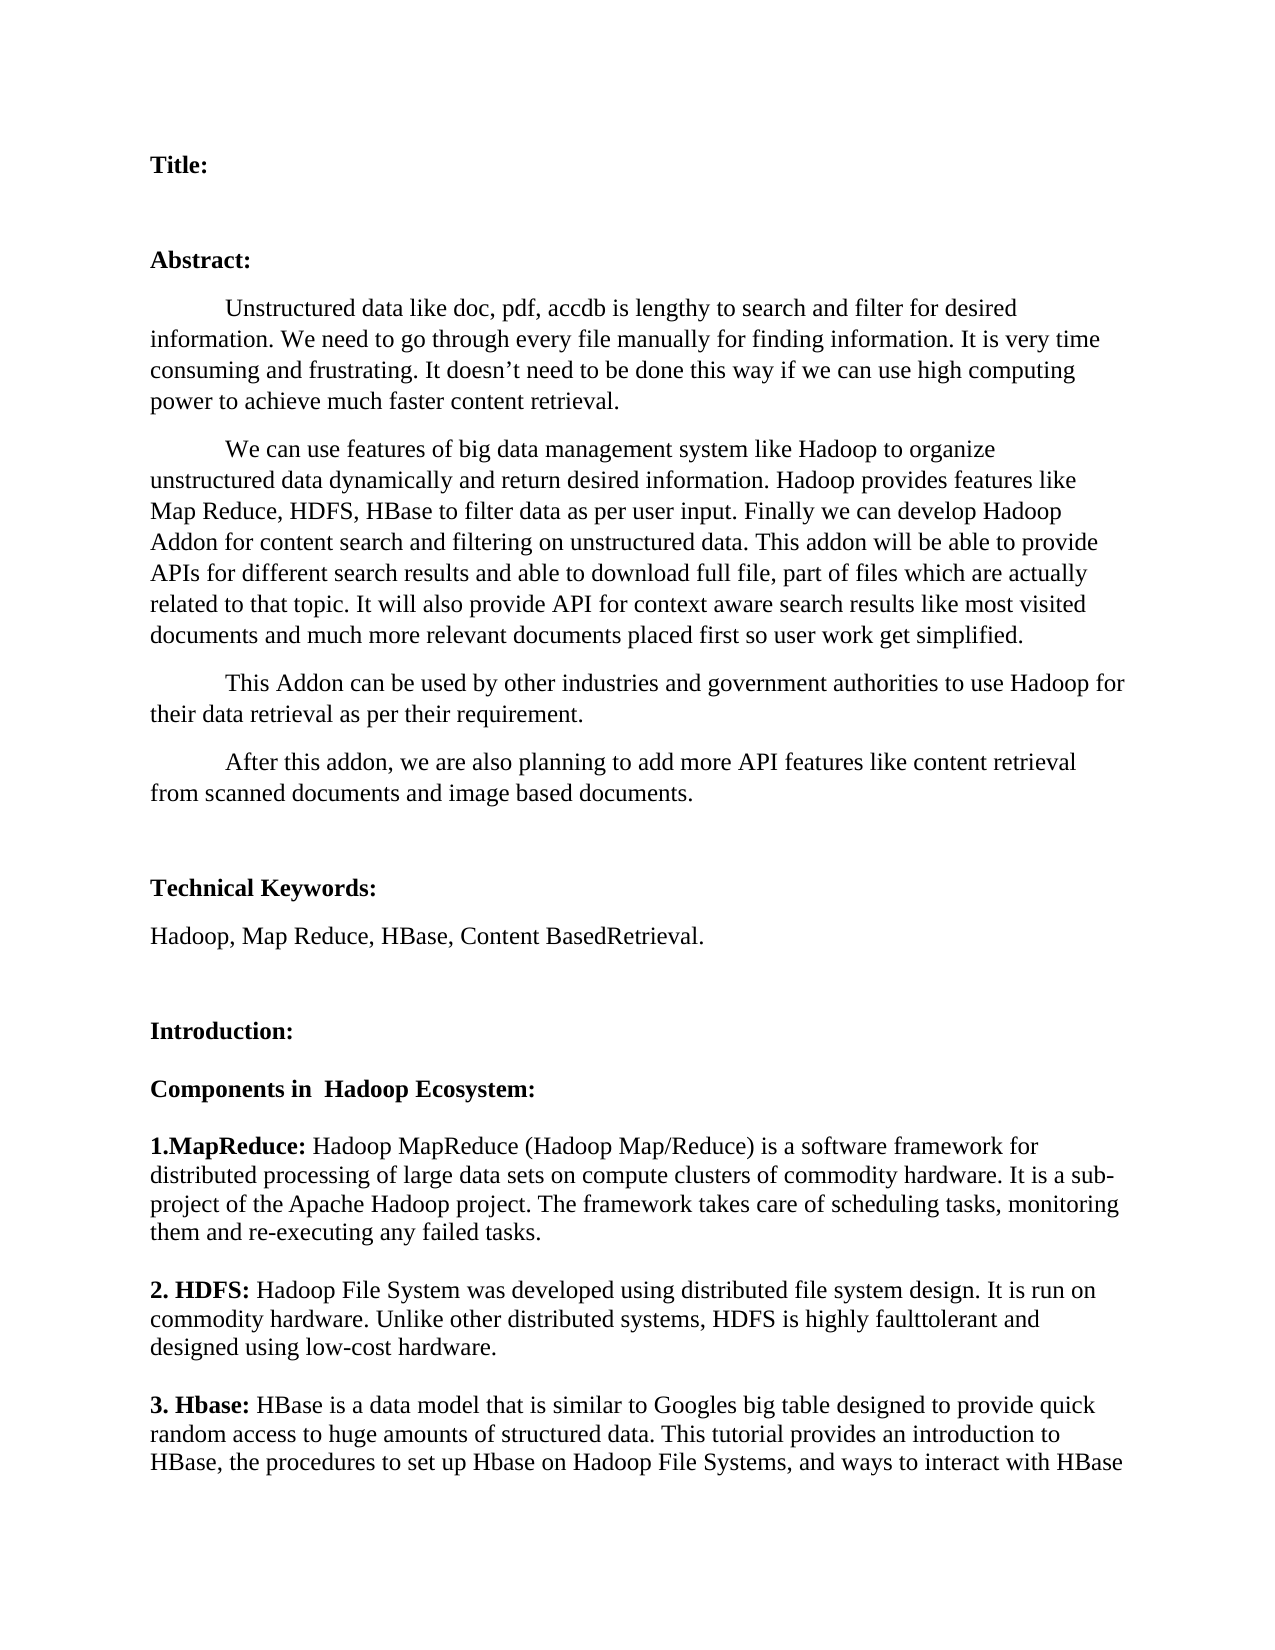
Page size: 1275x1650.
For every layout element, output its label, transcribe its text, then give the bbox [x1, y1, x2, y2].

text Abstract: [150, 245, 1125, 274]
text Technical Keywords: [150, 873, 1125, 902]
text This Addon can be used by other industries and government authorities to use Hadoop for their data retrieval as per their requirement. [150, 668, 1125, 728]
text 1.MapReduce: Hadoop MapReduce (Hadoop Map/Reduce) is a software framework for distributed processing of large data sets on compute clusters of commodity hardware. It is a sub-project of the Apache Hadoop project. The framework takes care of scheduling tasks, monitoring them and re-executing any failed tasks. [150, 1131, 1125, 1246]
text We can use features of big data management system like Hadoop to organize unstructured data dynamically and return desired information. Hadoop provides features like Map Reduce, HDFS, HBase to filter data as per user input. Finally we can develop Hadoop Addon for content search and filtering on unstructured data. This addon will be able to provide APIs for different search results and able to download full file, part of files which are actually related to that topic. It will also provide API for context aware search results like most visited documents and much more relevant documents placed first so user work get simplified. [150, 434, 1125, 649]
text After this addon, we are also planning to add more API features like content retrieval from scanned documents and image based documents. [150, 747, 1125, 806]
text Unstructured data like doc, pdf, accdb is lengthy to search and filter for desired information. We need to go through every file manually for finding information. It is very time consuming and frustrating. It doesn’t need to be done this way if we can use high computing power to achieve much faster content retrieval. [150, 293, 1125, 415]
text Introduction: [150, 1016, 1125, 1045]
text Title: [150, 150, 1125, 179]
text 2. HDFS: Hadoop File System was developed using distributed file system design. It is run on commodity hardware. Unlike other distributed systems, HDFS is highly faulttolerant and designed using low-cost hardware. [150, 1275, 1125, 1361]
text Components in Hadoop Ecosystem: [150, 1074, 1125, 1102]
text Hadoop, Map Reduce, HBase, Content BasedRetrieval. [150, 921, 1125, 949]
